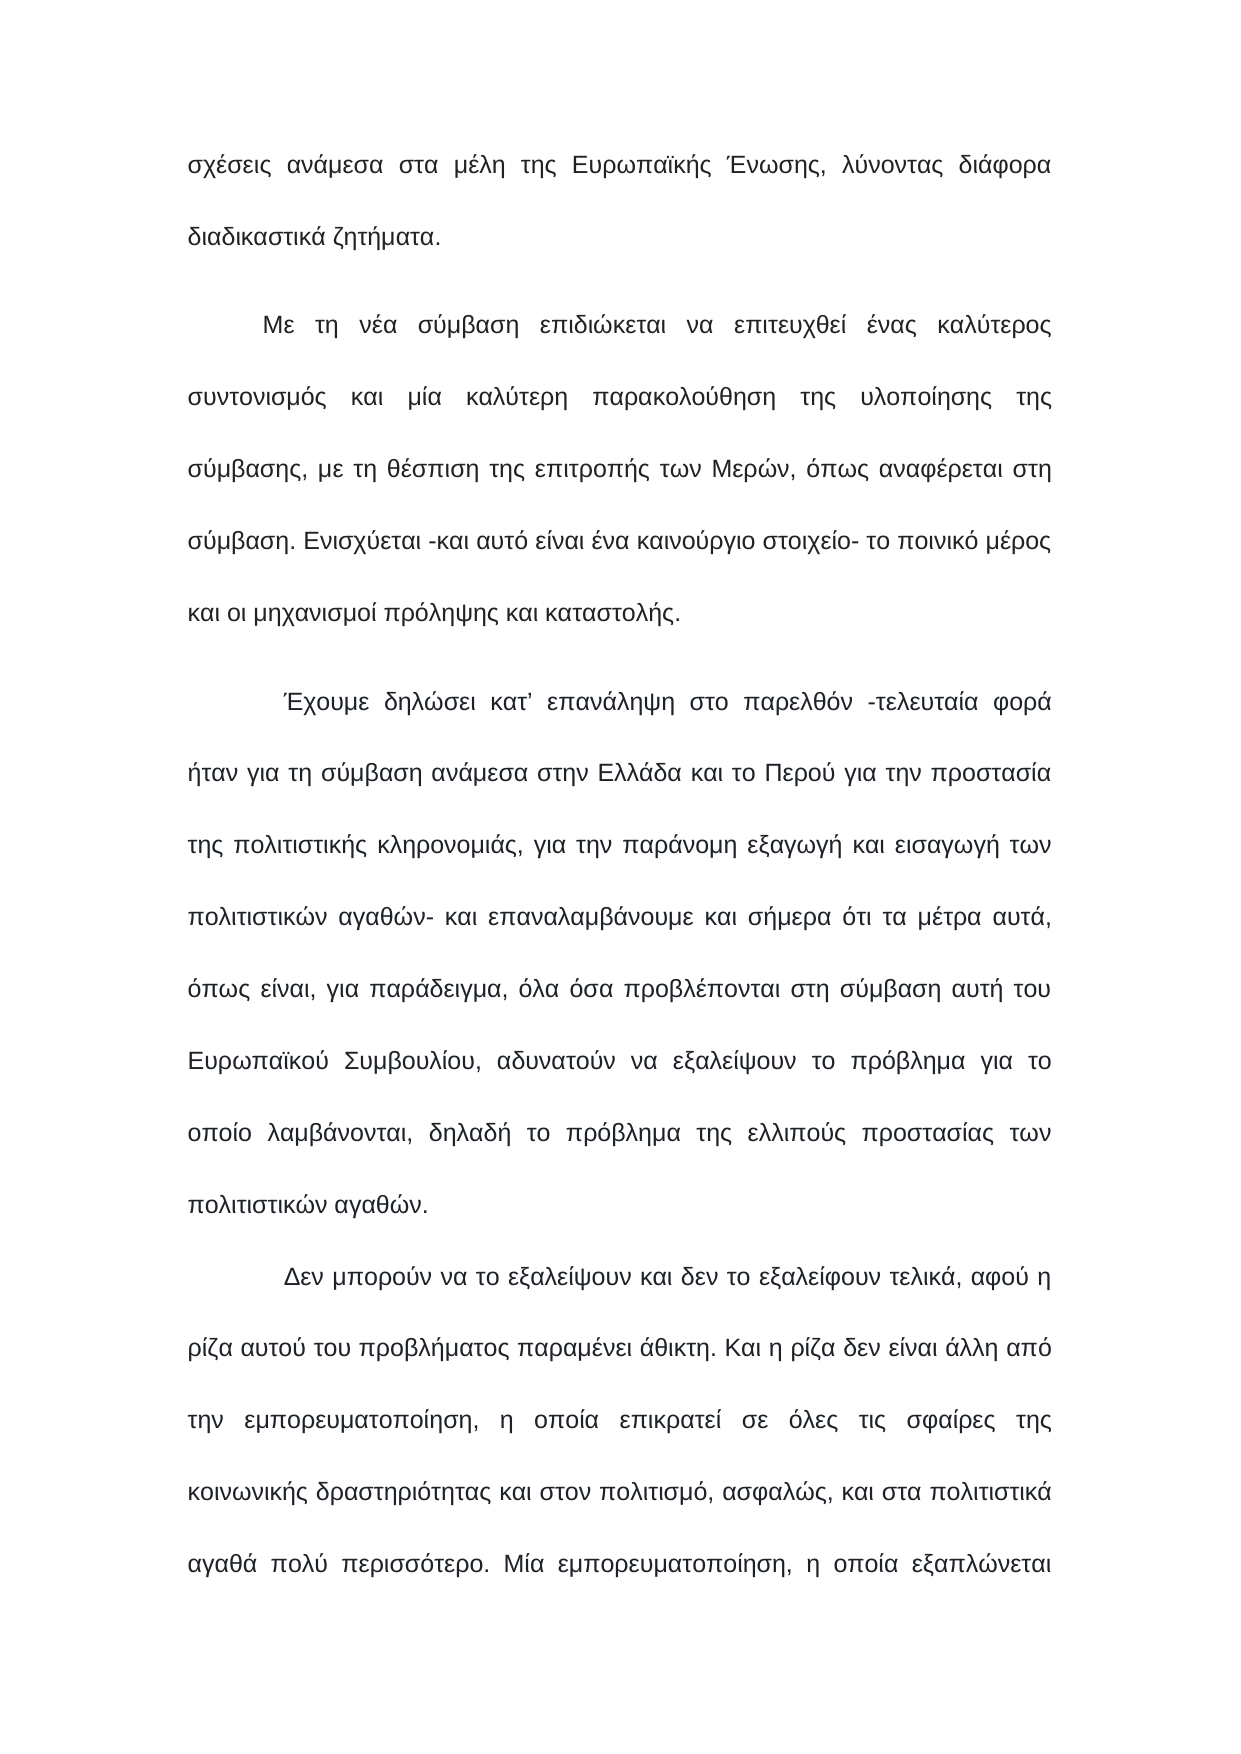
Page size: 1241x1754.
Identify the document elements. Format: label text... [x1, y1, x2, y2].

text Έχουμε δηλώσει κατ’ επανάληψη στο παρελθόν -τελευταία φορά ήταν για τη σύμβαση ανάμεσα στην Ελλάδα και το Περού για την προστασία της πολιτιστικής κληρονομιάς, για την παράνομη εξαγωγή και εισαγωγή των πολιτιστικών αγαθών- και επαναλαμβάνουμε και σήμερα ότι τα μέτρα αυτά, όπως είναι, για παράδειγμα, όλα όσα προβλέπονται στη σύμβαση αυτή του Ευρωπαϊκού Συμβουλίου, αδυνατούν να εξαλείψουν το πρόβλημα για το οποίο λαμβάνονται, δηλαδή το πρόβλημα της ελλιπούς προστασίας των πολιτιστικών αγαθών. [187, 686, 1053, 1218]
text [187, 1261, 1053, 1578]
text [187, 150, 1053, 251]
text Με τη νέα σύμβαση επιδιώκεται να επιτευχθεί ένας καλύτερος συντονισμός και μία καλύτερη παρακολούθηση της υλοποίησης της σύμβασης, με τη θέσπιση της επιτροπής των Μερών, όπως αναφέρεται στη σύμβαση. Ενισχύεται -και αυτό είναι ένα καινούργιο στοιχείο- το ποινικό μέρος και οι μηχανισμοί πρόληψης και καταστολής. [187, 310, 1053, 627]
